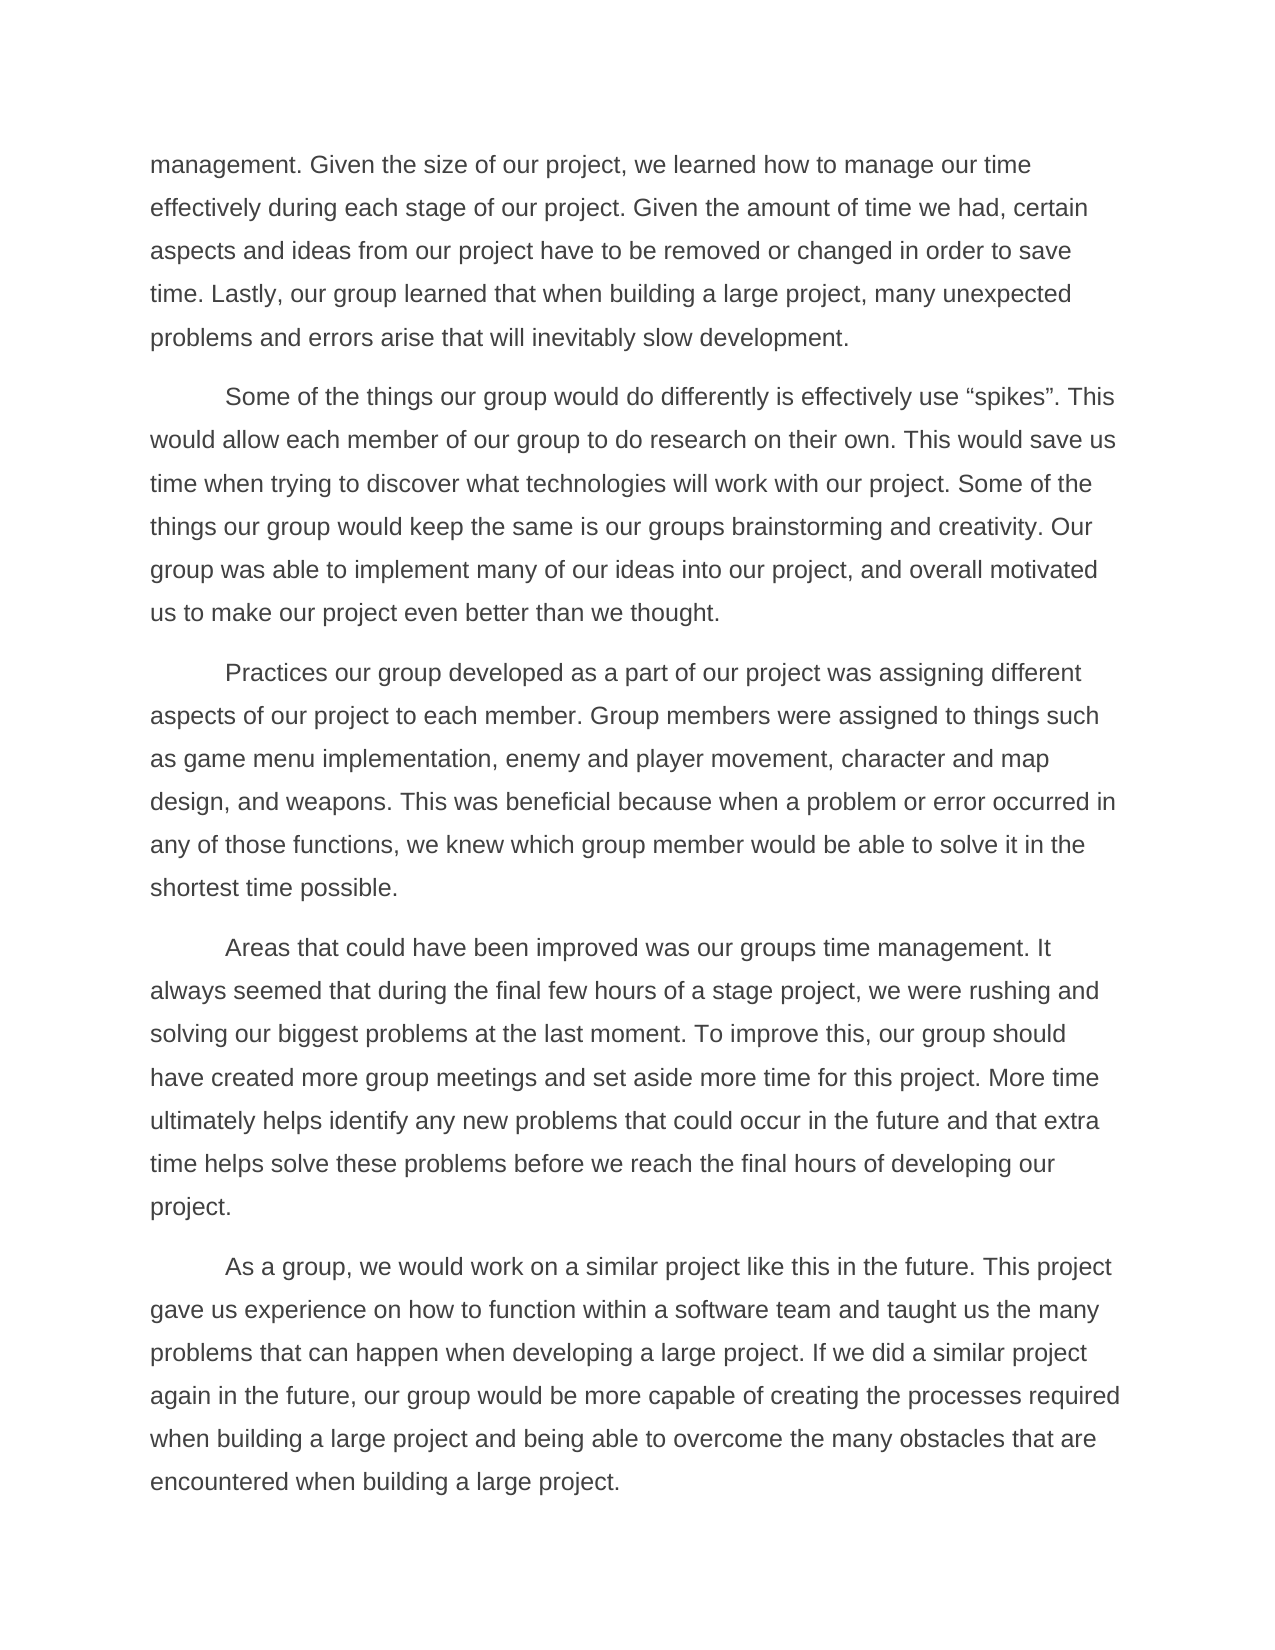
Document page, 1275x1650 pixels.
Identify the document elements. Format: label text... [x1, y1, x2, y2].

text Some of the things our group would do differently is effectively use “spikes”. This would allow each member of our group to do research on their own. This would save us time when trying to discover what technologies will work with our project. Some of the things our group would keep the same is our groups brainstorming and creativity. Our group was able to implement many of our ideas into our project, and overall motivated us to make our project even better than we thought. [150, 382, 1125, 627]
text Areas that could have been improved was our groups time management. It always seemed that during the final few hours of a stage project, we were rushing and solving our biggest problems at the last moment. To improve this, our group should have created more group meetings and set aside more time for this project. More time ultimately helps identify any new problems that could occur in the future and that extra time helps solve these problems before we reach the final hours of developing our project. [150, 933, 1125, 1221]
text Practices our group developed as a part of our project was assigning different aspects of our project to each member. Group members were assigned to things such as game menu implementation, enemy and player movement, character and map design, and weapons. This was beneficial because when a problem or error occurred in any of those functions, we knew which group member would be able to solve it in the shortest time possible. [150, 658, 1125, 902]
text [150, 150, 1125, 351]
text As a group, we would work on a similar project like this in the future. This project gave us experience on how to function within a software team and taught us the many problems that can happen when developing a large project. If we did a similar project again in the future, our group would be more capable of creating the processes required when building a large project and being able to overcome the many obstacles that are encountered when building a large project. [150, 1252, 1125, 1496]
